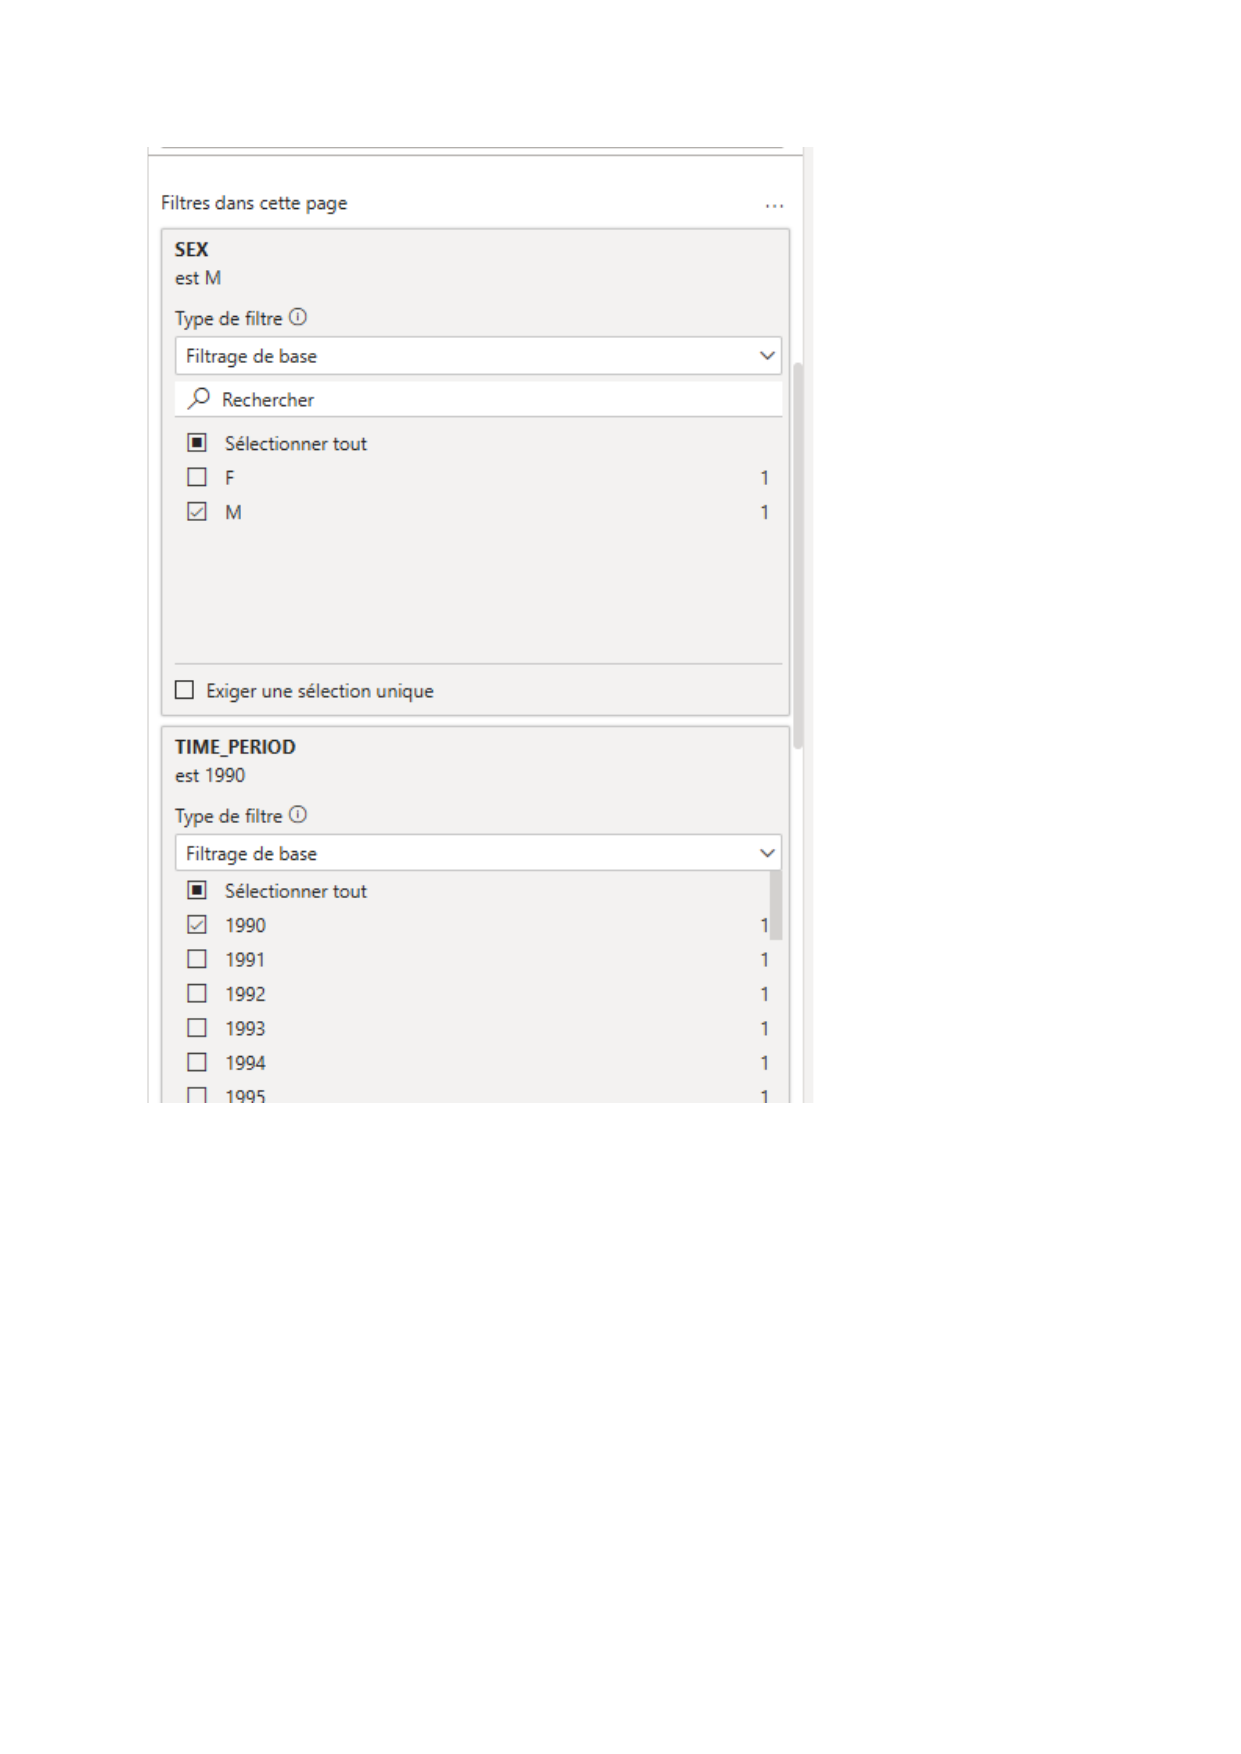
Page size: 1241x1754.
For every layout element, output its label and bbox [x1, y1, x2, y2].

picture [147, 147, 814, 1103]
